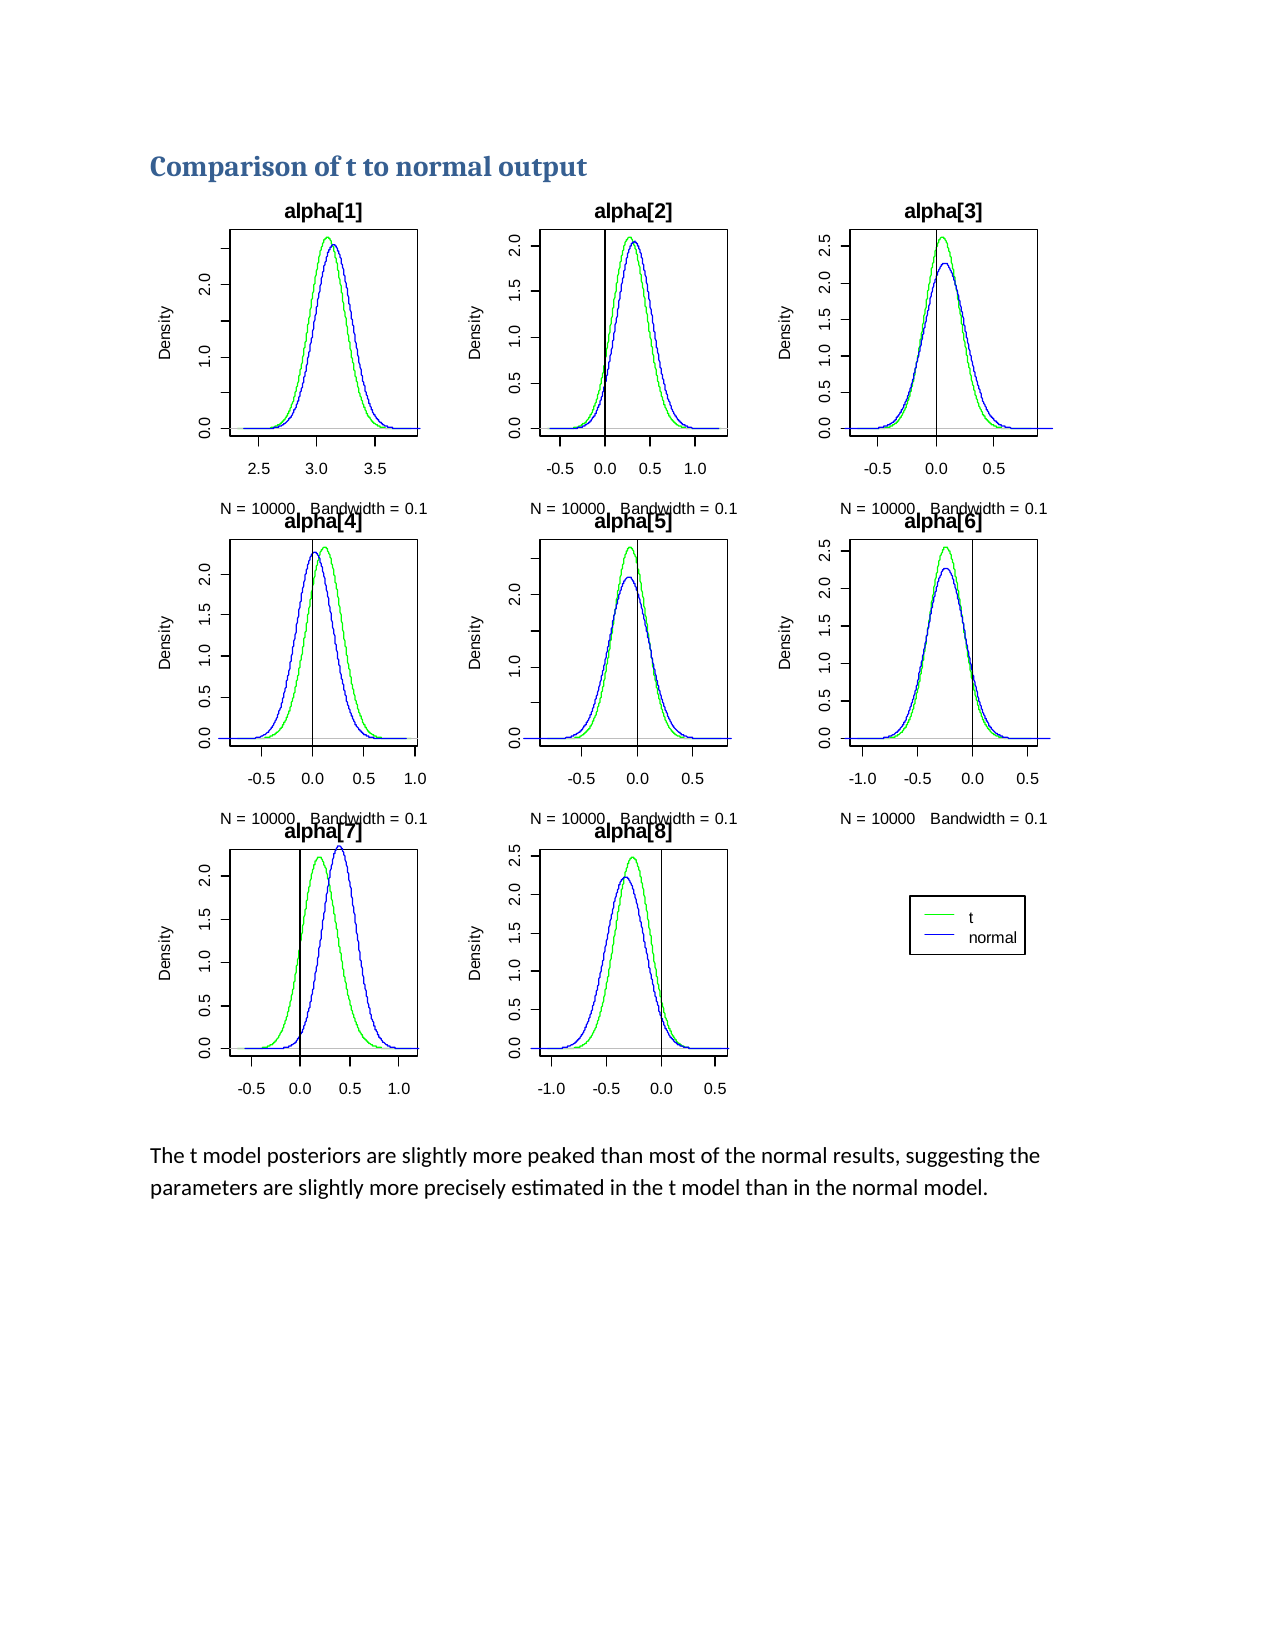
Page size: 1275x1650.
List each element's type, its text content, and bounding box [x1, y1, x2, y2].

subtitle Comparison of t to normal output [150, 150, 1125, 183]
text The t model posteriors are slightly more peaked than most of the normal results, suggesting the parameters are slightly more precisely estimated in the t model than in the normal model. [150, 1141, 1125, 1201]
